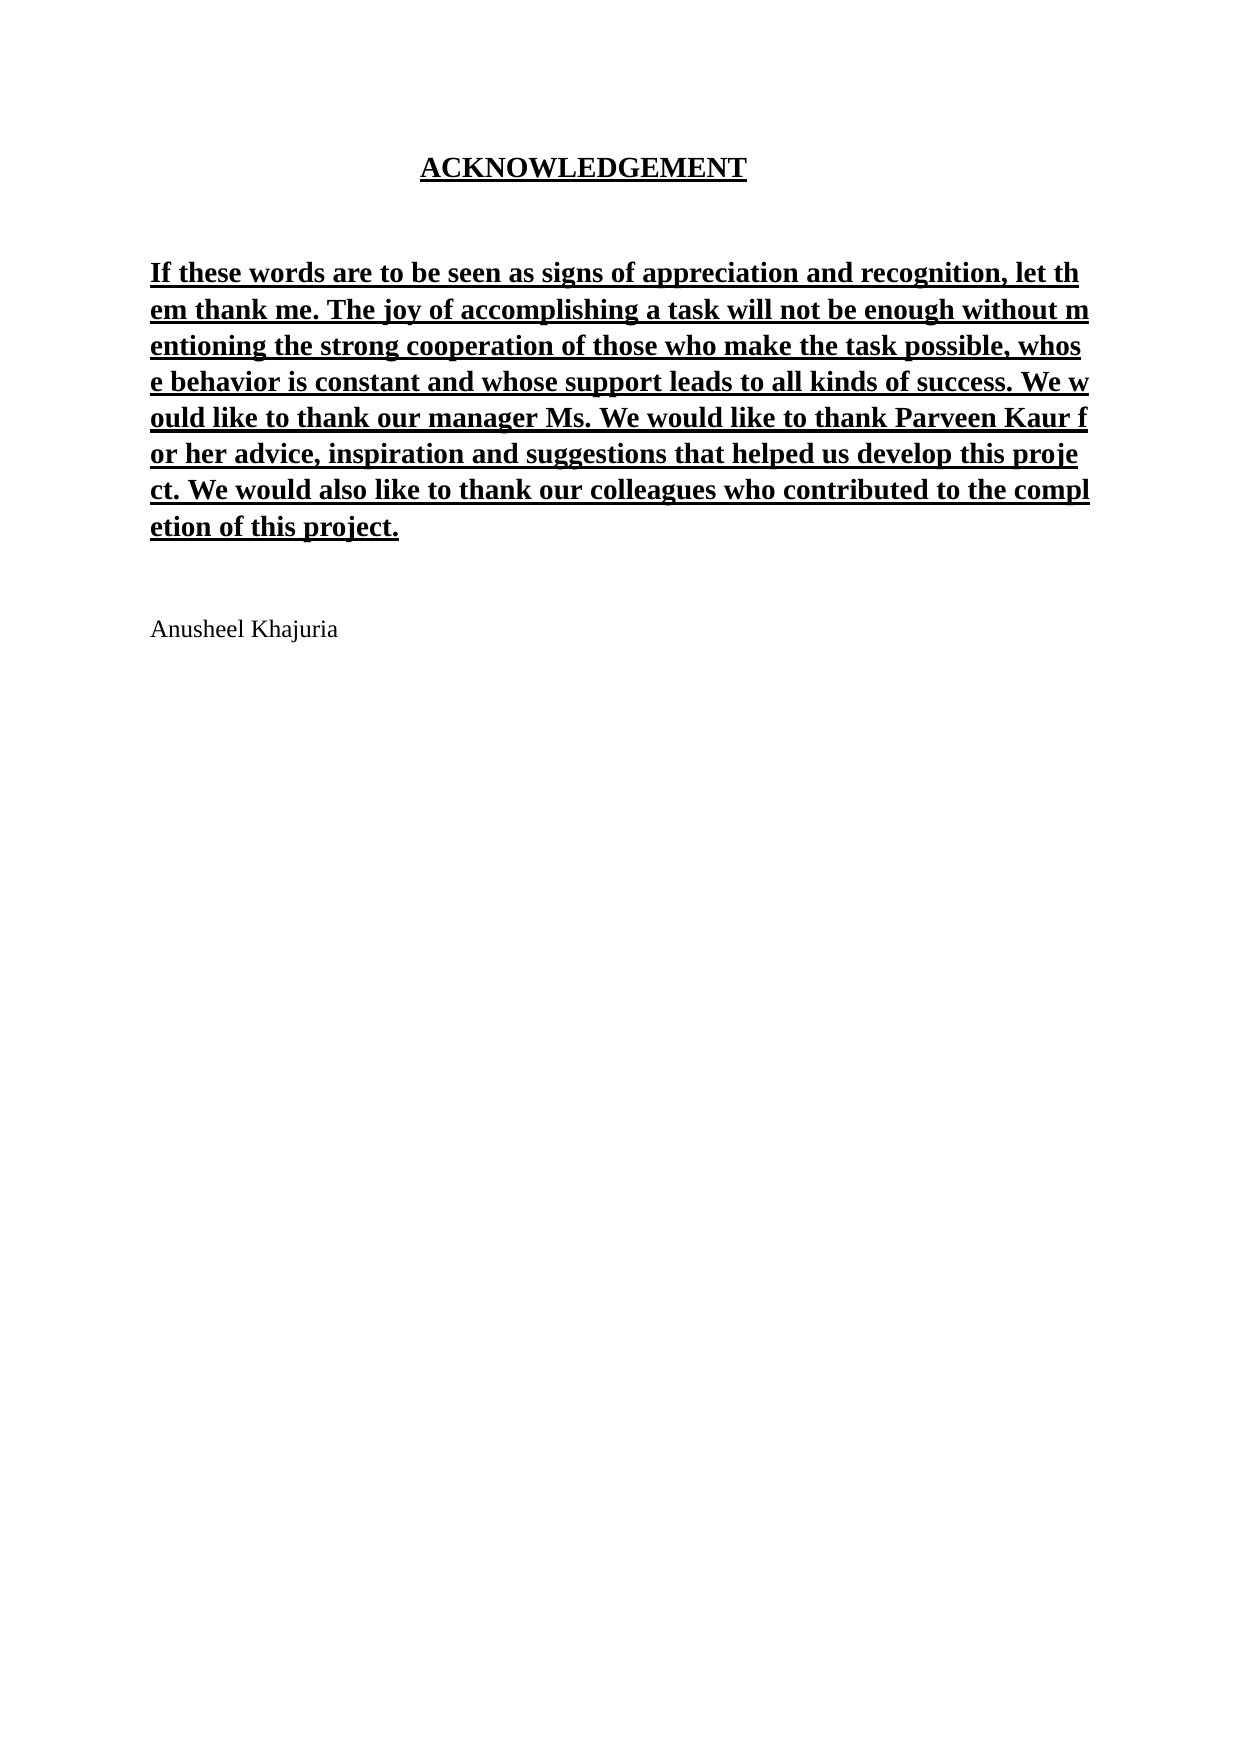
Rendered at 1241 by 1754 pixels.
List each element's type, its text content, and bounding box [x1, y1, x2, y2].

text Anusheel Khajuria [150, 614, 1090, 643]
text If these words are to be seen as signs of appreciation and recognition, let them thank me. The joy of accomplishing a task will not be enough without mentioning the strong cooperation of those who make the task possible, whose behavior is constant and whose support leads to all kinds of success. We would like to thank our manager Ms. We would like to thank Parveen Kaur for her advice, inspiration and suggestions that helped us develop this project. We would also like to thank our colleagues who contributed to the completion of this project. [150, 505, 1090, 542]
text ACKNOWLEDGEMENT [150, 150, 1090, 183]
text If these words are to be seen as signs of appreciation and recognition, let them thank me. The joy of accomplishing a task will not be enough without mentioning the strong cooperation of those who make the task possible, whose behavior is constant and whose support leads to all kinds of success. We would like to thank our manager Ms. We would like to thank Parveen Kaur for her advice, inspiration and suggestions that helped us develop this project. We would also like to thank our colleagues who contributed to the completion of this project. [150, 256, 1090, 502]
